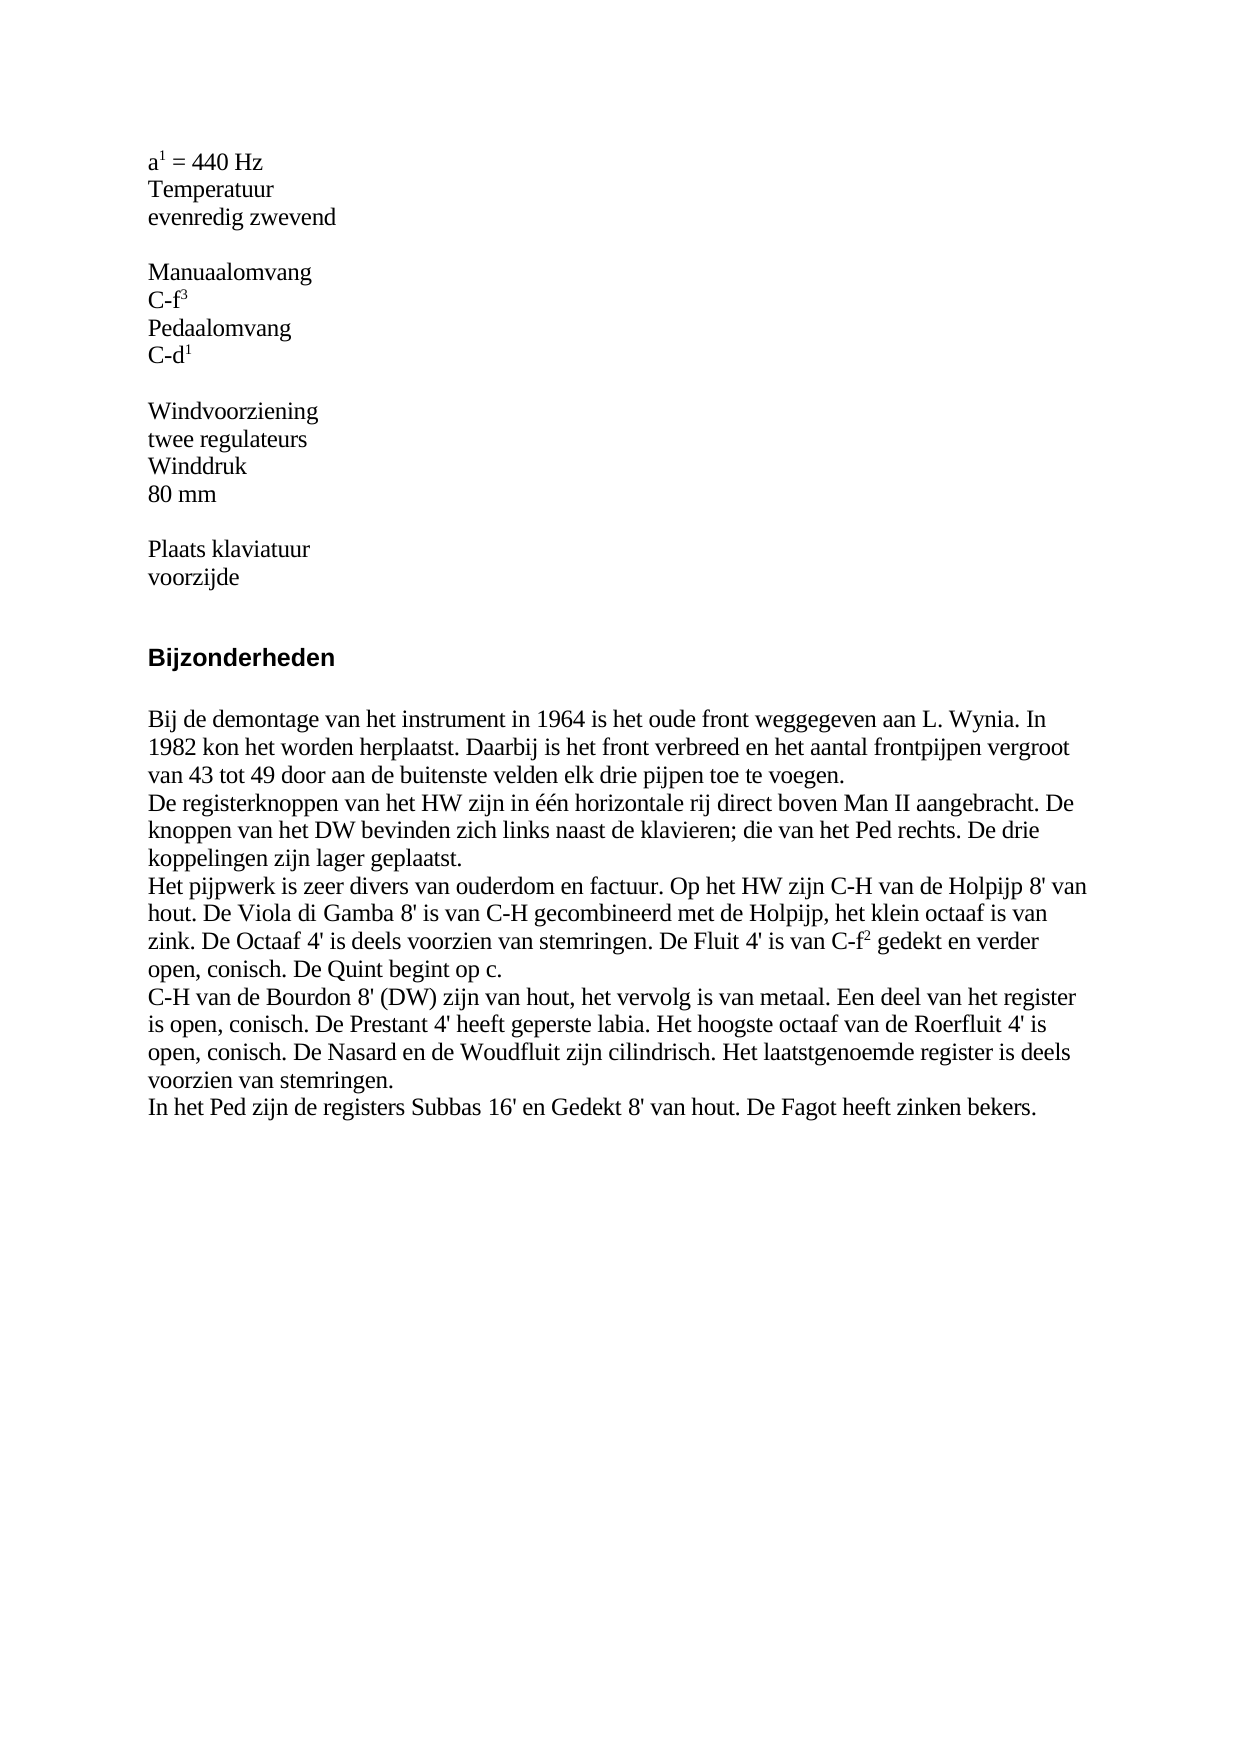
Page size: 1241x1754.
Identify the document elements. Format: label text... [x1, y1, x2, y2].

text Temperatuur [148, 175, 1093, 203]
text evenredig zwevend [148, 203, 1093, 231]
text C-H van de Bourdon 8' (DW) zijn van hout, het vervolg is van metaal. Een deel van het register is open, conisch. De Prestant 4' heeft geperste labia. Het hoogste octaaf van de Roerfluit 4' is open, conisch. De Nasard en de Woudfluit zijn cilindrisch. Het laatstgenoemde register is deels voorzien van stemringen. [148, 983, 1093, 1093]
text De registerknoppen van het HW zijn in één horizontale rij direct boven Man II aangebracht. De knoppen van het DW bevinden zich links naast de klavieren; die van het Ped rechts. De drie koppelingen zijn lager geplaatst. [148, 789, 1093, 872]
text voorzijde [148, 563, 1093, 591]
text 80 mm [148, 480, 1093, 508]
text Pedaalomvang [148, 314, 1093, 342]
text Plaats klaviatuur [148, 536, 1093, 563]
text a1 = 440 Hz [148, 148, 1093, 175]
text Manuaalomvang [148, 258, 1093, 286]
text C-f3 [148, 286, 1093, 314]
text twee regulateurs [148, 425, 1093, 452]
text Bij de demontage van het instrument in 1964 is het oude front weggegeven aan L. Wynia. In 1982 kon het worden herplaatst. Daarbij is het front verbreed en het aantal frontpijpen vergroot van 43 tot 49 door aan de buitenste velden elk drie pijpen toe te voegen. [148, 706, 1093, 789]
text Het pijpwerk is zeer divers van ouderdom en factuur. Op het HW zijn C-H van de Holpijp 8' van hout. De Viola di Gamba 8' is van C-H gecombineerd met de Holpijp, het klein octaaf is van zink. De Octaaf 4' is deels voorzien van stemringen. De Fluit 4' is van C-f2 gedekt en verder open, conisch. De Quint begint op c. [148, 872, 1093, 983]
text Winddruk [148, 452, 1093, 480]
subtitle Bijzonderheden [148, 644, 1093, 672]
text In het Ped zijn de registers Subbas 16' en Gedekt 8' van hout. De Fagot heeft zinken bekers. [148, 1093, 1093, 1121]
text Windvoorziening [148, 397, 1093, 425]
text C-d1 [148, 342, 1093, 369]
